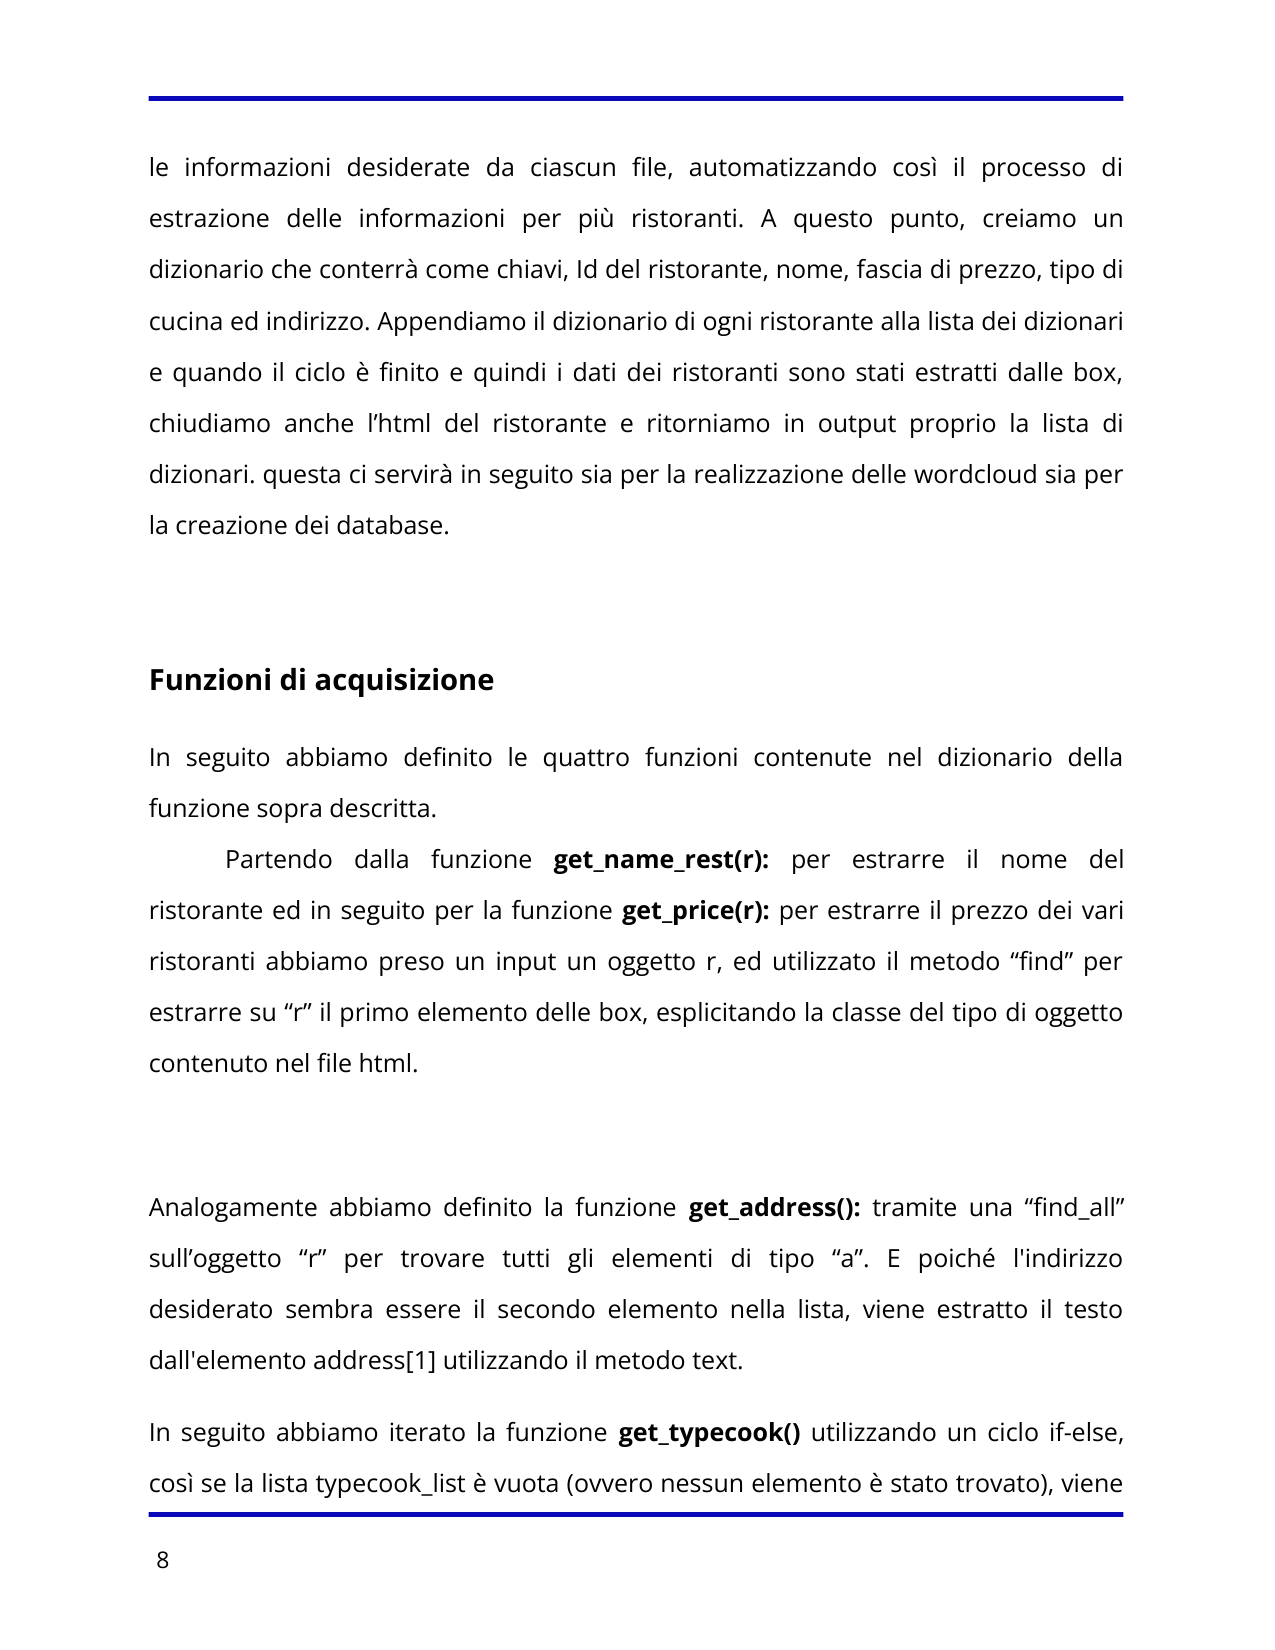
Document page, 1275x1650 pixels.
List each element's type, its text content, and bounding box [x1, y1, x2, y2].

text In seguito abbiamo definito le quattro funzioni contenute nel dizionario della funzione sopra descritta. Partendo dalla funzione get_name_rest(r): per estrarre il nome del ristorante ed in seguito per la funzione get_price(r): per estrarre il prezzo dei vari ristoranti abbiamo preso un input un oggetto r, ed utilizzato il metodo “find” per estrarre su “r” il primo elemento delle box, esplicitando la classe del tipo di oggetto contenuto nel file html. [148, 740, 1125, 1080]
picture [148, 1512, 1124, 1517]
picture [148, 96, 1124, 101]
text Analogamente abbiamo definito la funzione get_address(): tramite una “find_all” sull’oggetto “r” per trovare tutti gli elementi di tipo “a”. E poiché l'indirizzo desiderato sembra essere il secondo elemento nella lista, viene estratto il testo dall'elemento address[1] utilizzando il metodo text. [148, 1190, 1125, 1377]
text Funzioni di acquisizione [148, 659, 1125, 699]
